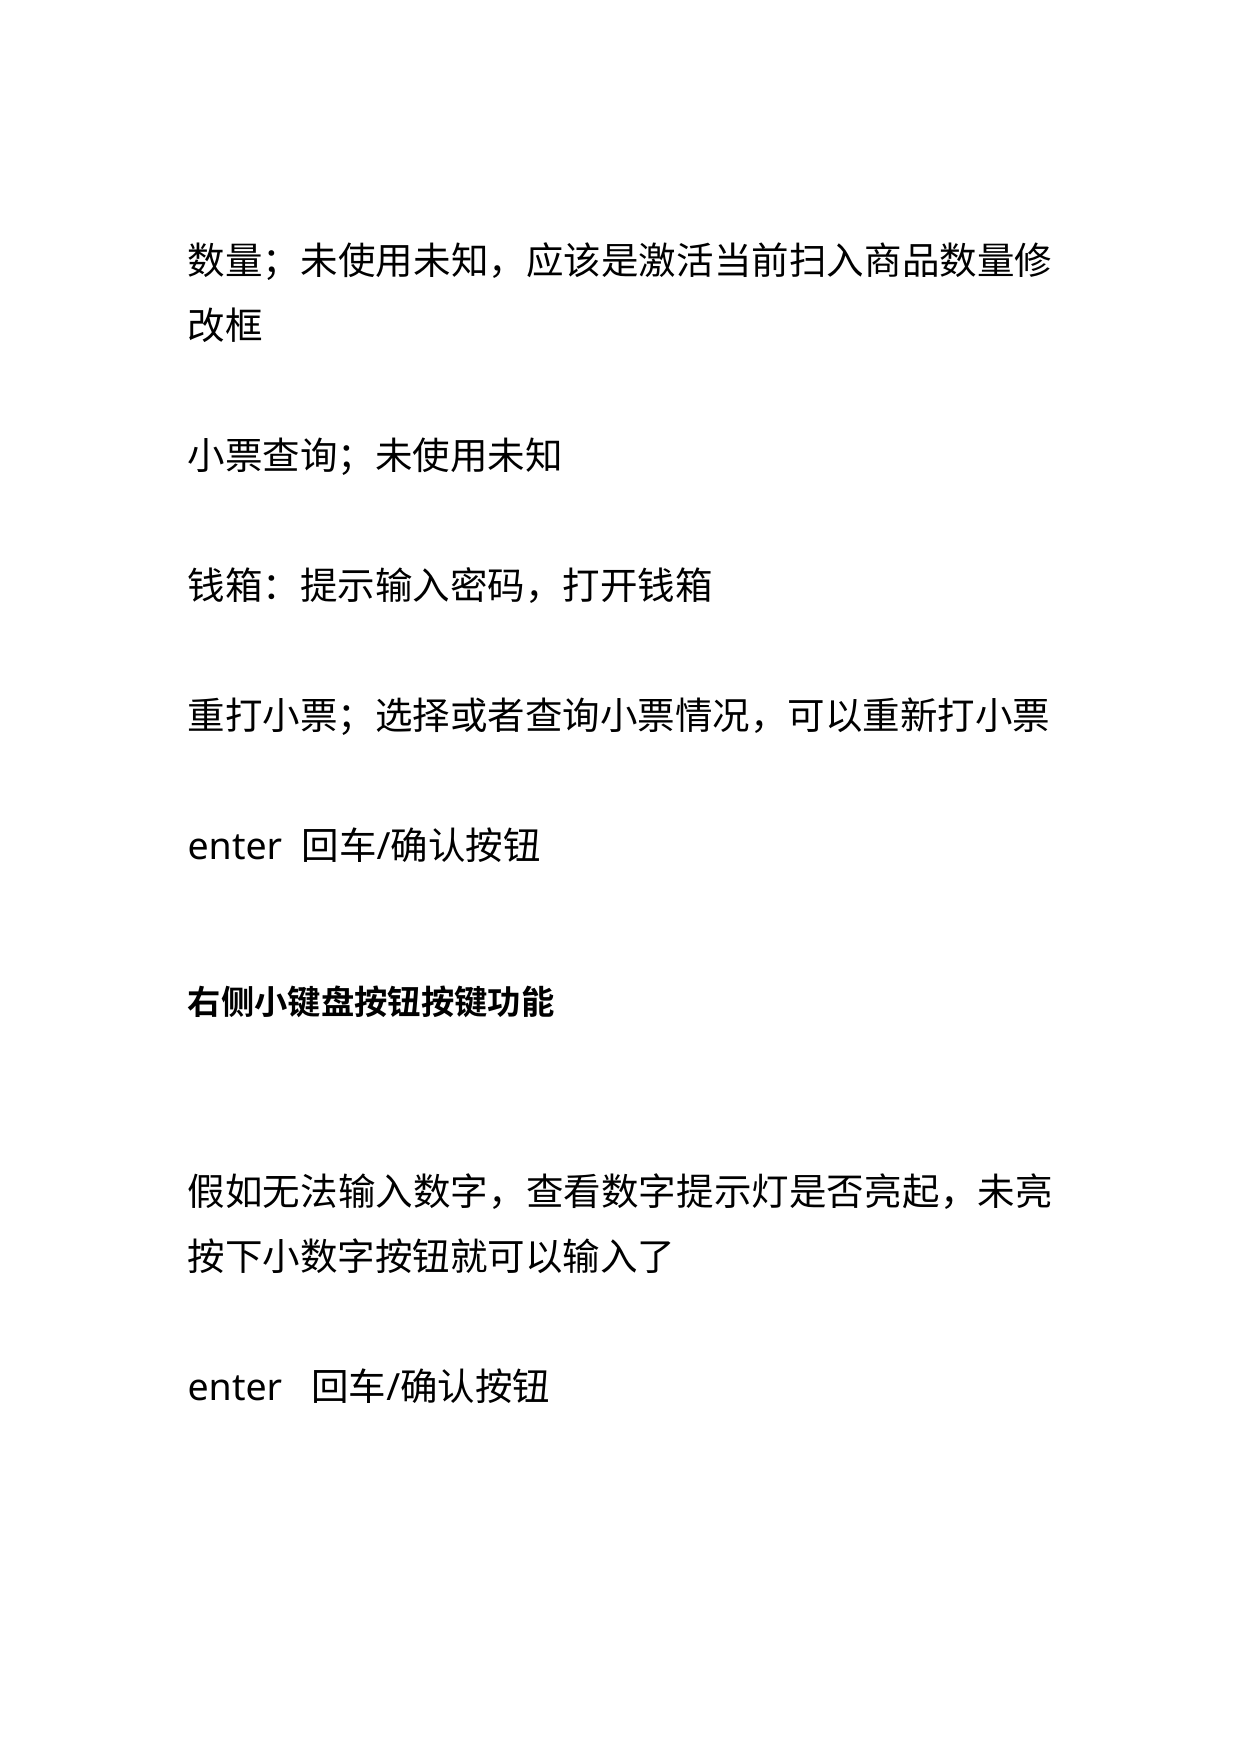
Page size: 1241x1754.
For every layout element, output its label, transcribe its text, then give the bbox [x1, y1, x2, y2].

text 钱箱：提示输入密码，打开钱箱 [187, 552, 1053, 617]
subtitle 右侧小键盘按钮按键功能 [187, 969, 1053, 1034]
text 数量；未使用未知，应该是激活当前扫入商品数量修改框 [187, 227, 1053, 357]
text 假如无法输入数字，查看数字提示灯是否亮起，未亮按下小数字按钮就可以输入了 [187, 1159, 1053, 1289]
text enter 回车/确认按钮 [187, 812, 1053, 877]
text 小票查询；未使用未知 [187, 422, 1053, 487]
text enter 回车/确认按钮 [187, 1354, 1053, 1419]
text 重打小票；选择或者查询小票情况，可以重新打小票 [187, 682, 1053, 747]
